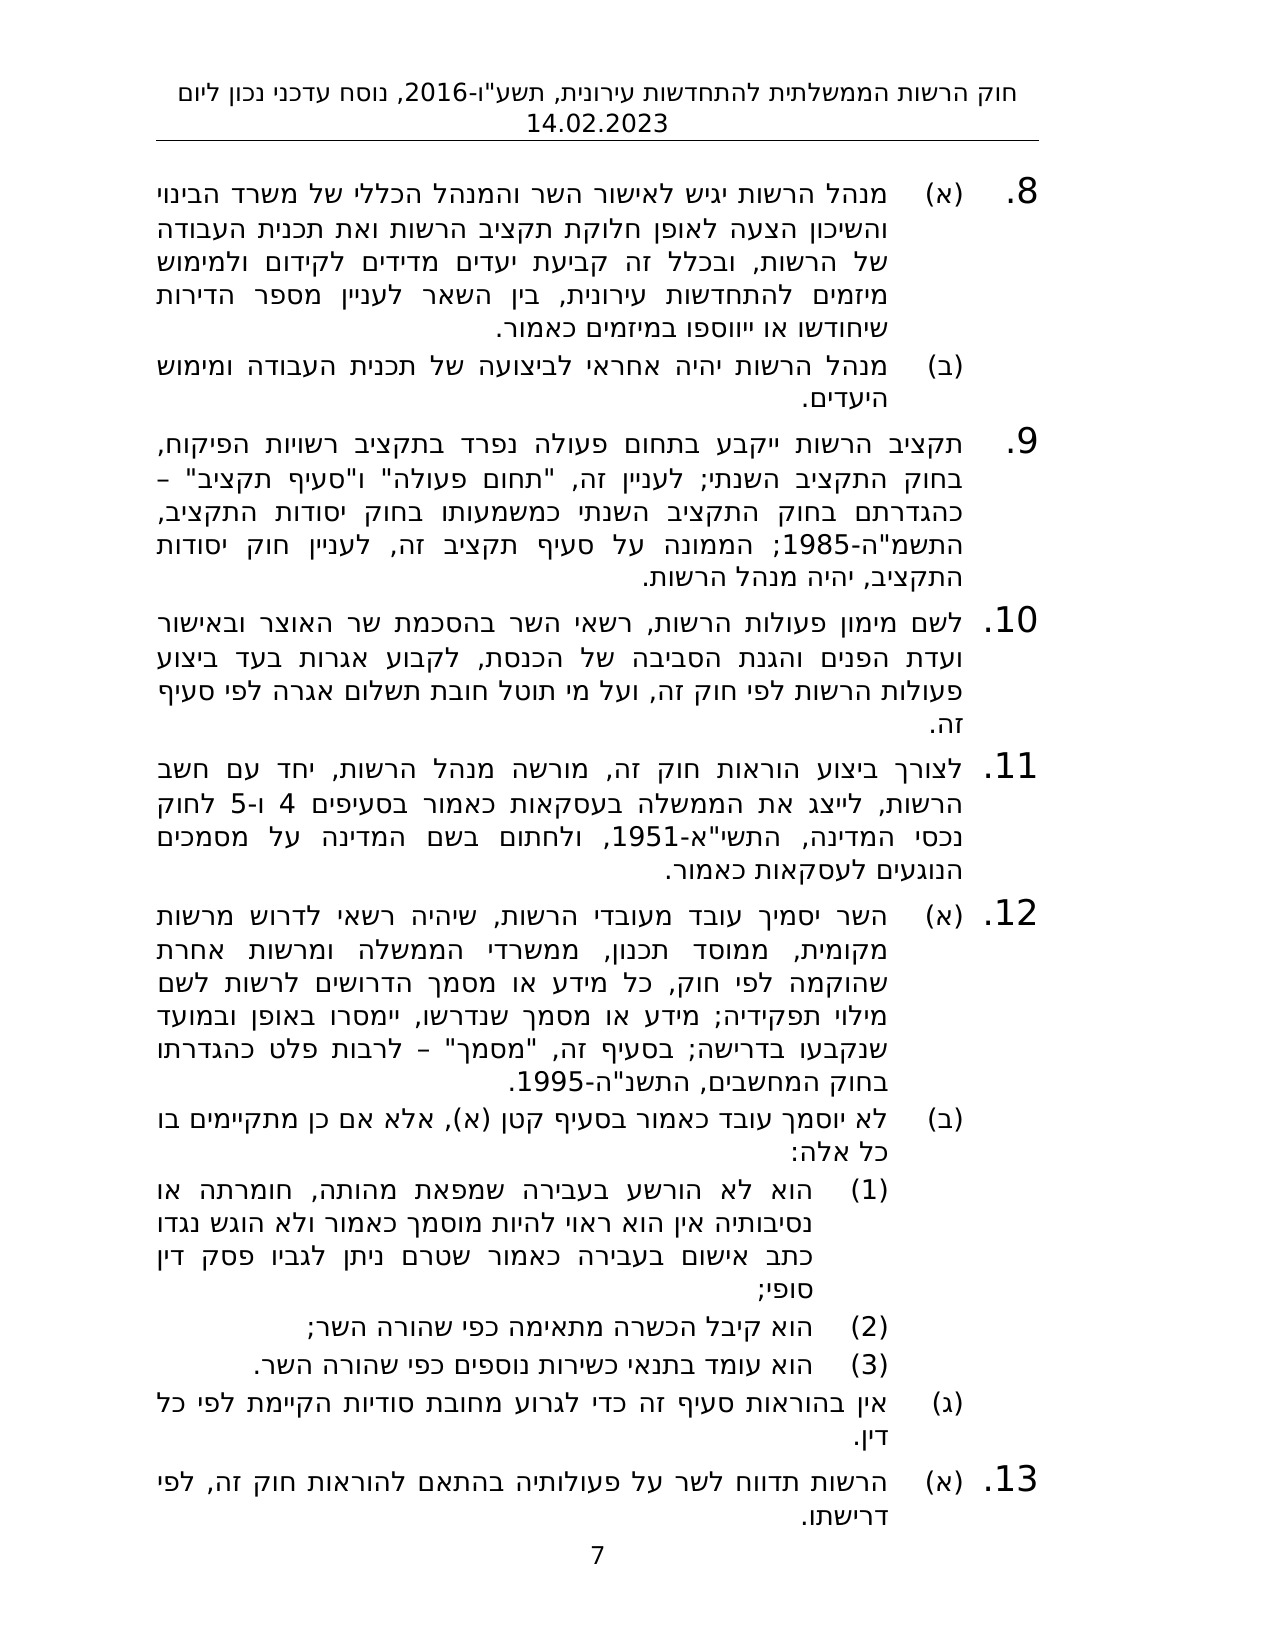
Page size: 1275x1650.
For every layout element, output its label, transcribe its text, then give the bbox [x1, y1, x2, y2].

text 8. (א) מנהל הרשות יגיש לאישור השר והמנהל הכללי של משרד הבינוי והשיכון הצעה לאופן חלוקת תקציב הרשות ואת תכנית העבודה של הרשות, ובכלל זה קביעת יעדים מדידים לקידום ולמימוש מיזמים להתחדשות עירונית, בין השאר לעניין מספר הדירות שיחודשו או ייווספו במיזמים כאמור. [156, 177, 1039, 349]
text 10. לשם מימון פעולות הרשות, רשאי השר בהסכמת שר האוצר ובאישור ועדת הפנים והגנת הסביבה של הכנסת, לקבוע אגרות בעד ביצוע פעולות הרשות לפי חוק זה, ועל מי תוטל חובת תשלום אגרה לפי סעיף זה. [156, 606, 1039, 746]
text 11. לצורך ביצוע הוראות חוק זה, מורשה מנהל הרשות, יחד עם חשב הרשות, לייצג את הממשלה בעסקאות כאמור בסעיפים 4 ו-5 לחוק נכסי המדינה, התשי"א-1951, ולחתום בשם המדינה על מסמכים הנוגעים לעסקאות כאמור. [156, 752, 1039, 892]
text (3) הוא עומד בתנאי כשירות נוספים כפי שהורה השר. [156, 1355, 889, 1387]
text 9. תקציב הרשות ייקבע בתחום פעולה נפרד בתקציב רשויות הפיקוח, בחוק התקציב השנתי; לעניין זה, "תחום פעולה" ו"סעיף תקציב" – כהגדרתם בחוק התקציב השנתי כמשמעותו בחוק יסודות התקציב, התשמ"ה-1985; הממונה על סעיף תקציב זה, לעניין חוק יסודות התקציב, יהיה מנהל הרשות. [156, 427, 1039, 599]
text (ב) מנהל הרשות יהיה אחראי לביצועה של תכנית העבודה ומימוש היעדים. [156, 356, 964, 420]
text (ב) לא יוסמך עובד כאמור בסעיף קטן (א), אלא אם כן מתקיימים בו כל אלה: [156, 1110, 964, 1174]
text 12. (א) השר יסמיך עובד מעובדי הרשות, שיהיה רשאי לדרוש מרשות מקומית, ממוסד תכנון, ממשרדי הממשלה ומרשות אחרת שהוקמה לפי חוק, כל מידע או מסמך הדרושים לרשות לשם מילוי תפקידיה; מידע או מסמך שנדרשו, יימסרו באופן ובמועד שנקבעו בדרישה; בסעיף זה, "מסמך" – לרבות פלט כהגדרתו בחוק המחשבים, התשנ"ה-1995. [156, 898, 1039, 1103]
text 13. (א) הרשות תדווח לשר על פעולותיה בהתאם להוראות חוק זה, לפי דרישתו. [156, 1464, 1039, 1538]
text (ג) אין בהוראות סעיף זה כדי לגרוע מחובת סודיות הקיימת לפי כל דין. [156, 1393, 964, 1458]
text (2) הוא קיבל הכשרה מתאימה כפי שהורה השר; [156, 1317, 889, 1349]
text (1) הוא לא הורשע בעבירה שמפאת מהותה, חומרתה או נסיבותיה אין הוא ראוי להיות מוסמך כאמור ולא הוגש נגדו כתב אישום בעבירה כאמור שטרם ניתן לגביו פסק דין סופי; [156, 1181, 889, 1311]
